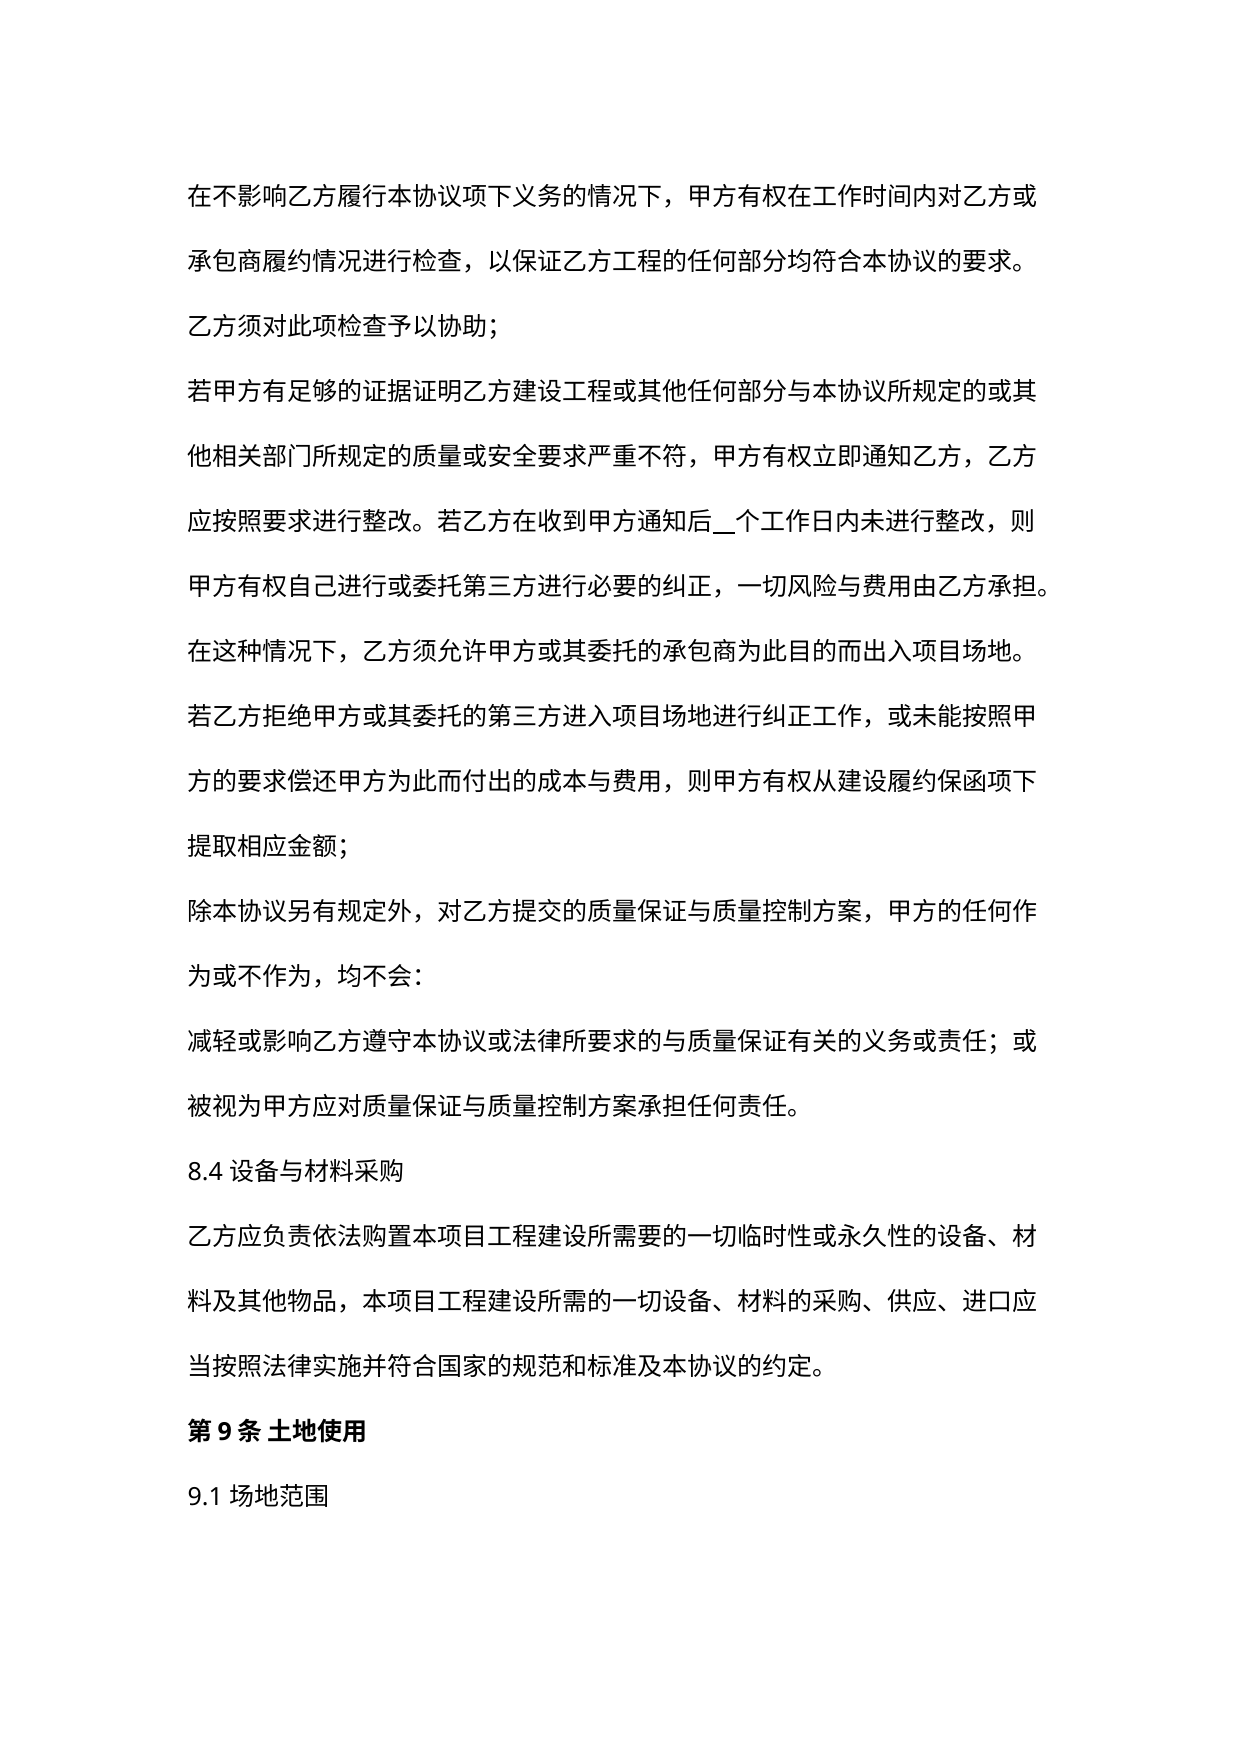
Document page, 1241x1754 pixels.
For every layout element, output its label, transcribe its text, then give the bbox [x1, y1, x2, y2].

text 除本协议另有规定外，对乙方提交的质量保证与质量控制方案，甲方的任何作为或不作为，均不会： [187, 877, 1053, 1007]
subtitle 第9条 土地使用 [187, 1397, 1053, 1462]
text 减轻或影响乙方遵守本协议或法律所要求的与质量保证有关的义务或责任；或 [187, 1007, 1053, 1072]
text 若甲方有足够的证据证明乙方建设工程或其他任何部分与本协议所规定的或其他相关部门所规定的质量或安全要求严重不符，甲方有权立即通知乙方，乙方应按照要求进行整改。若乙方在收到甲方通知后 个工作日内未进行整改，则甲方有权自己进行或委托第三方进行必要的纠正，一切风险与费用由乙方承担。在这种情况下，乙方须允许甲方或其委托的承包商为此目的而出入项目场地。若乙方拒绝甲方或其委托的第三方进入项目场地进行纠正工作，或未能按照甲方的要求偿还甲方为此而付出的成本与费用，则甲方有权从建设履约保函项下提取相应金额； [187, 357, 1053, 877]
text 8.4 设备与材料采购 [187, 1137, 1053, 1202]
text 被视为甲方应对质量保证与质量控制方案承担任何责任。 [187, 1072, 1053, 1137]
text 在不影响乙方履行本协议项下义务的情况下，甲方有权在工作时间内对乙方或承包商履约情况进行检查，以保证乙方工程的任何部分均符合本协议的要求。乙方须对此项检查予以协助； [187, 162, 1053, 357]
text 乙方应负责依法购置本项目工程建设所需要的一切临时性或永久性的设备、材料及其他物品，本项目工程建设所需的一切设备、材料的采购、供应、进口应当按照法律实施并符合国家的规范和标准及本协议的约定。 [187, 1202, 1053, 1397]
text 9.1 场地范围 [187, 1462, 1053, 1527]
